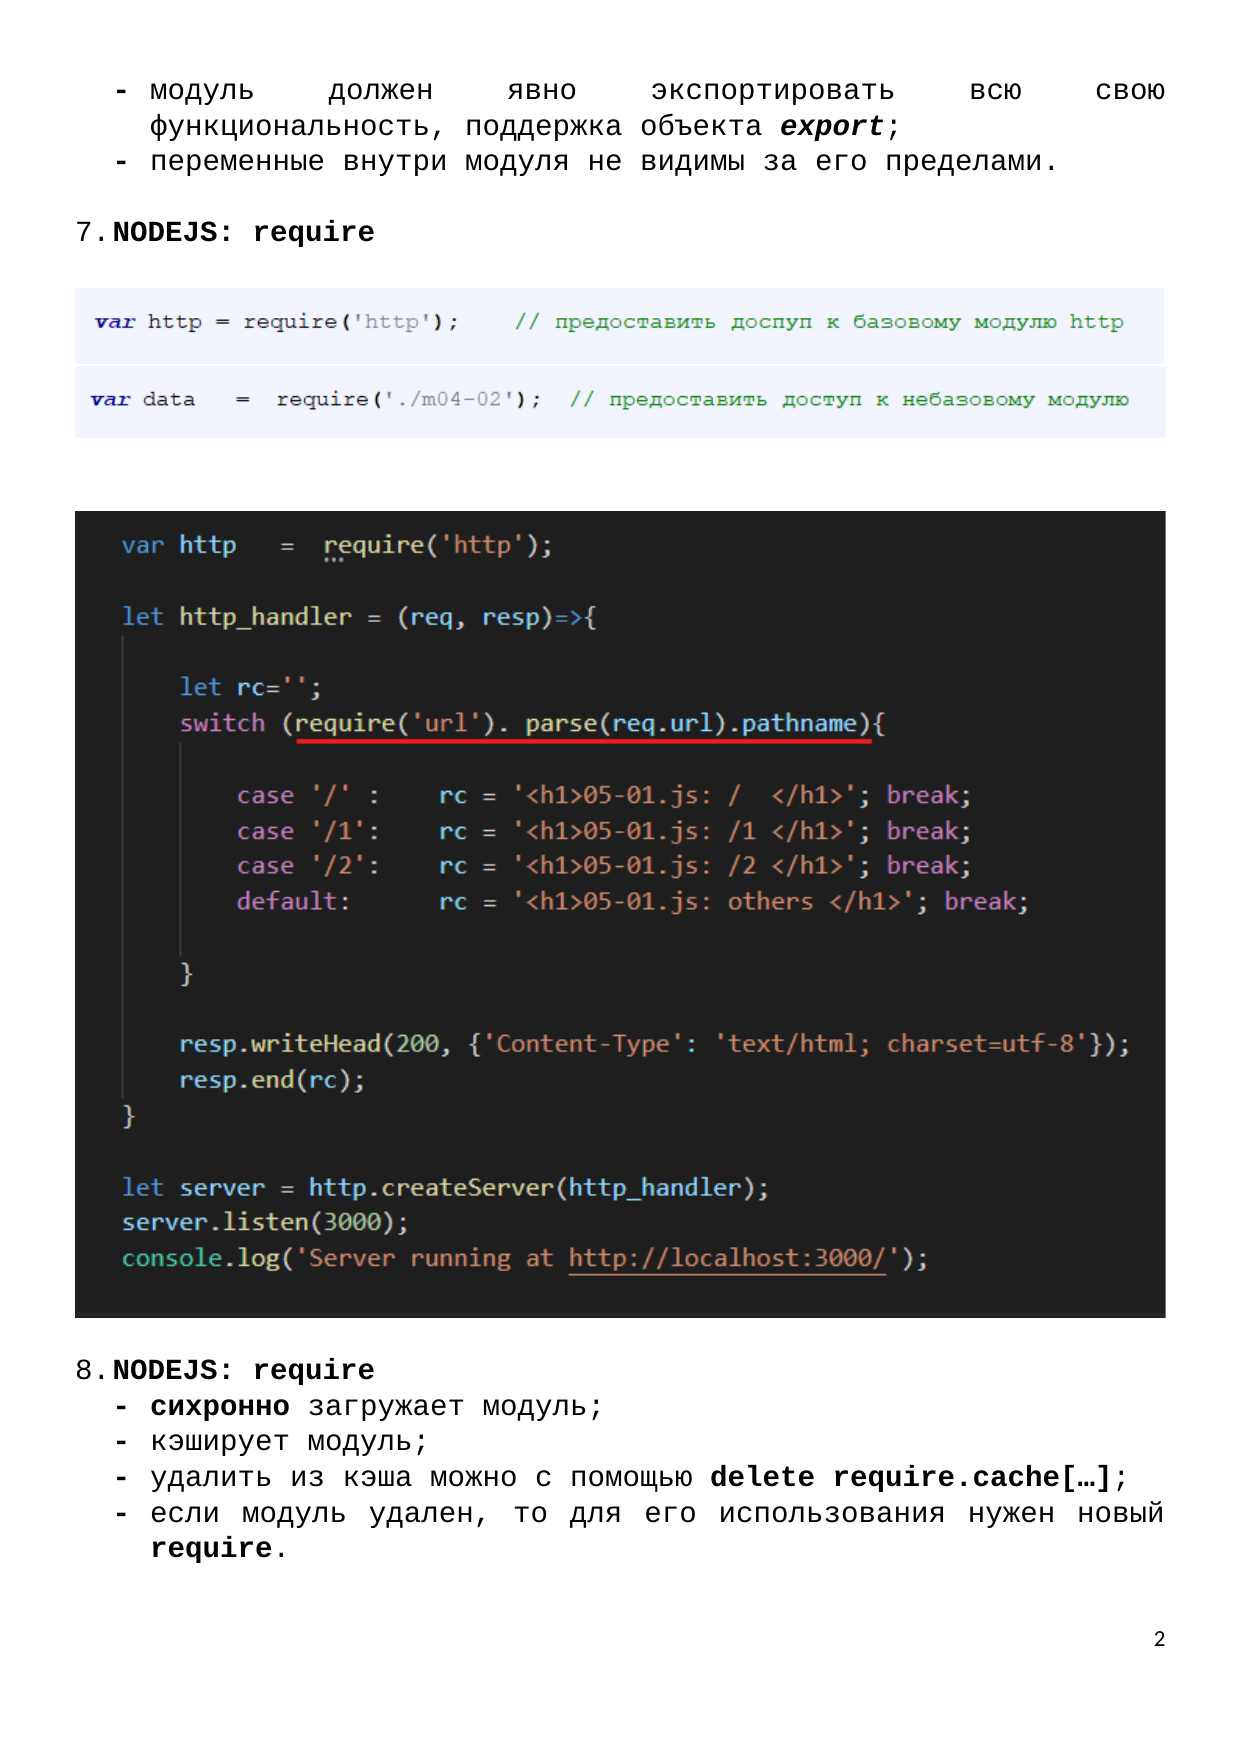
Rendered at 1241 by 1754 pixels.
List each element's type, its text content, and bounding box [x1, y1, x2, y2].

list сихронно загружает модуль; [112, 1391, 1165, 1424]
list NODEJS: require [75, 217, 1165, 251]
list если модуль удален, то для его использования нужен новый require. [112, 1498, 1165, 1566]
list NODEJS: require [75, 1355, 1165, 1388]
list модуль должен явно экспортировать всю свою функциональность, поддержка объекта export; [112, 75, 1165, 144]
picture [75, 366, 1166, 438]
picture [75, 511, 1166, 1318]
list переменные внутри модуля не видимы за его пределами. [112, 146, 1165, 179]
picture [75, 288, 1164, 364]
list удалить из кэша можно с помощью delete require.cache[…]; [112, 1462, 1165, 1495]
list кэширует модуль; [112, 1427, 1165, 1459]
